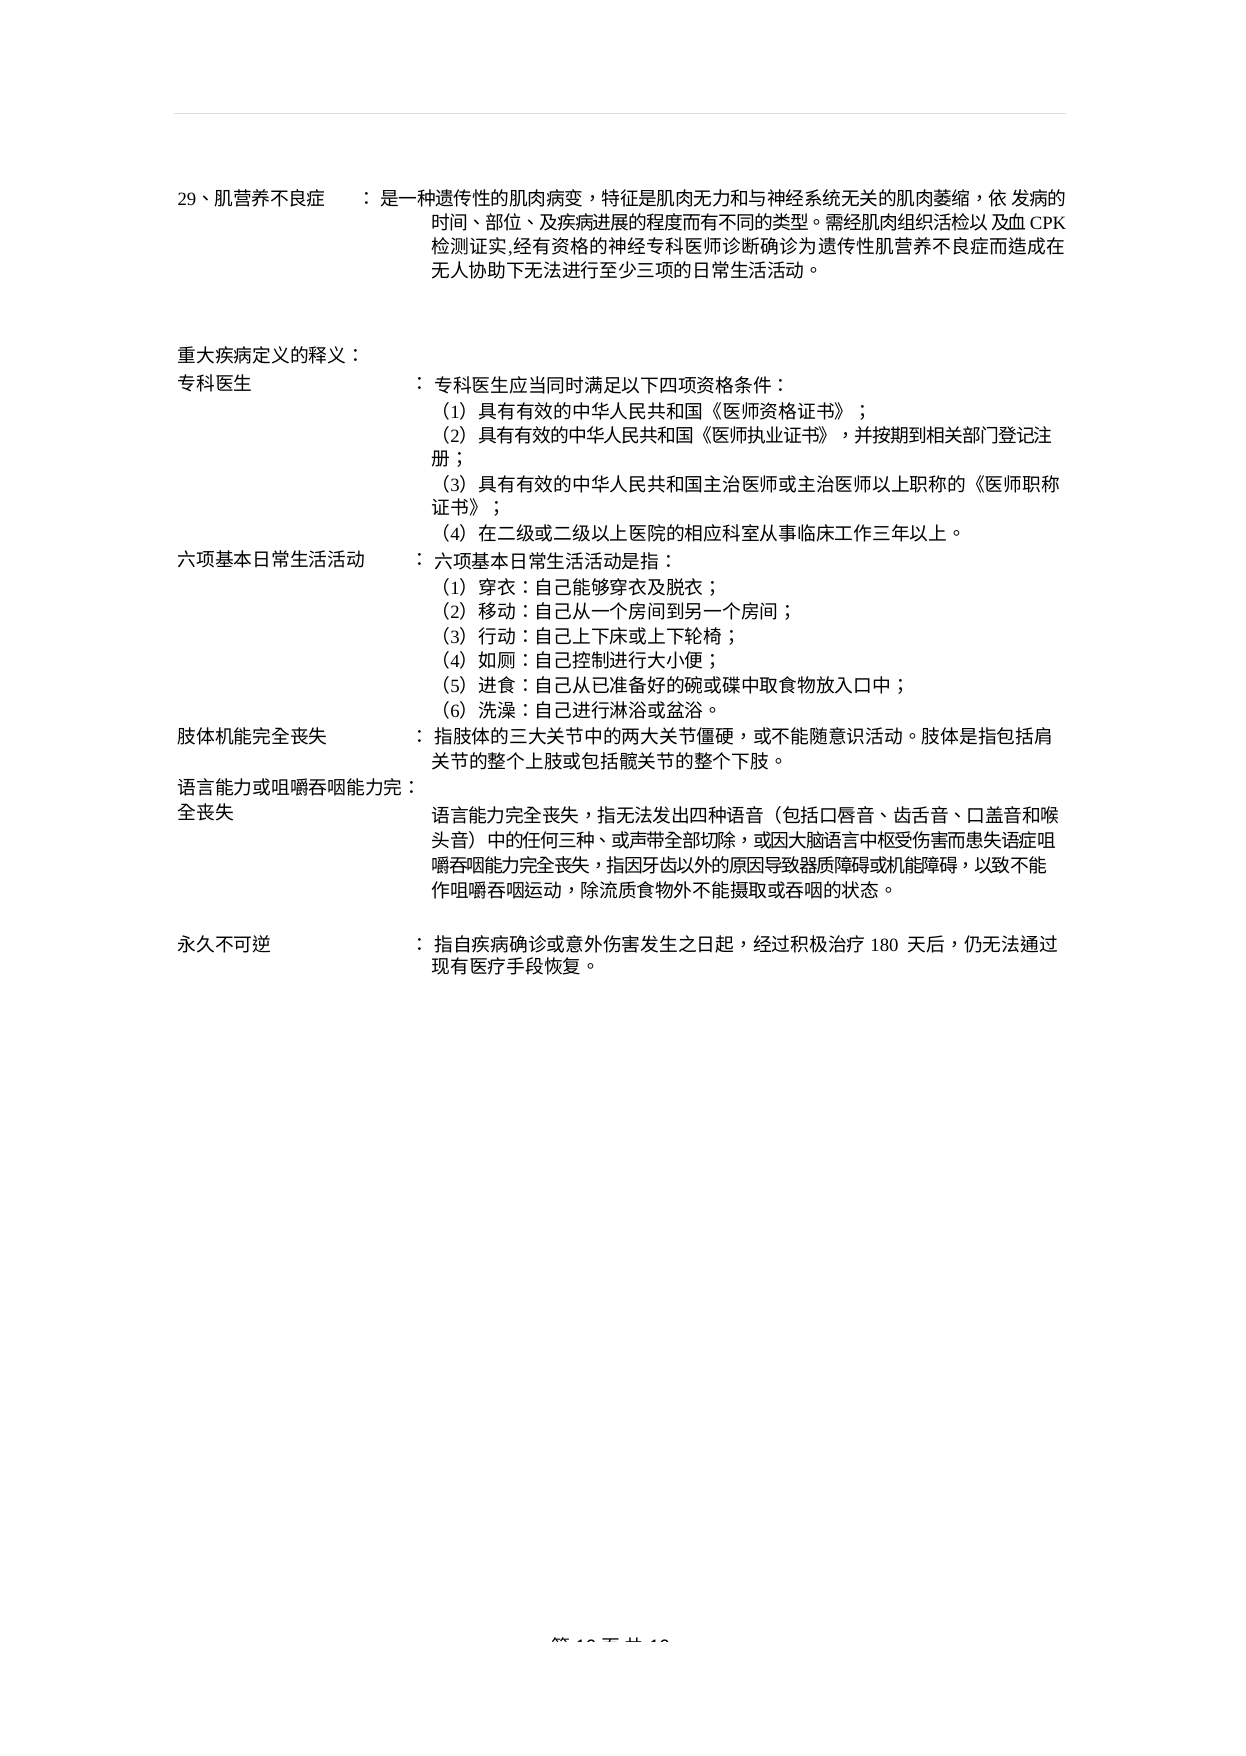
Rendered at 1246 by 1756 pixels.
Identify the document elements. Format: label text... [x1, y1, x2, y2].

text （3）行动：自己上下床或上下轮椅； [431, 624, 1079, 648]
text （3）具有有效的中华人民共和国主治医师或主治医师以上职称的《医师职称证书》； [431, 473, 1066, 520]
text 语言能力完全丧失，指无法发出四种语音（包括口唇音、齿舌音、口盖音和喉头音）中的任何三种、或声带全部切除，或因大脑语言中枢受伤害而患失语症咀嚼吞咽能力完全丧失，指因牙齿以外的原因导致器质障碍或机能障碍，以致不能作咀嚼吞咽运动，除流质食物外不能摄取或吞咽的状态。 [431, 803, 1066, 903]
text （5）进食：自己从已准备好的碗或碟中取食物放入口中； [431, 673, 1079, 697]
text （4）如厕：自己控制进行大小便； [431, 648, 1079, 673]
text （1）穿衣：自己能够穿衣及脱衣； [431, 575, 1079, 599]
text （4）在二级或二级以上医院的相应科室从事临床工作三年以上。六项基本日常生活活动 ： 六项基本日常生活活动是指： [177, 520, 967, 574]
text （1）具有有效的中华人民共和国《医师资格证书》； [431, 398, 1079, 423]
text （2）具有有效的中华人民共和国《医师执业证书》，并按期到相关部门登记注册； [431, 424, 1066, 471]
text 肢体机能完全丧失 ： 指肢体的三大关节中的两大关节僵硬，或不能随意识活动。肢体是指包括肩关节的整个上肢或包括髋关节的整个下肢。 [177, 723, 1066, 774]
text 29、肌营养不良症 ： 是一种遗传性的肌肉病变，特征是肌肉无力和与神经系统无关的肌肉萎缩，依发病的时间、部位、及疾病进展的程度而有不同的类型。需经肌肉组织活检以及血 CPK 检测证实,经有资格的神经专科医师诊断确诊为遗传性肌营养不良症而造成在无人协助下无法进行至少三项的日常生活活动。 [177, 186, 1066, 283]
text （2）移动：自己从一个房间到另一个房间； [431, 599, 1079, 624]
text （6）洗澡：自己进行淋浴或盆浴。 [431, 697, 1079, 722]
text 永久不可逆 ： 指自疾病确诊或意外伤害发生之日起，经过积极治疗 180 天后，仍无法通过现有医疗手段恢复。 [177, 932, 1066, 979]
text 专科医生 ： 专科医生应当同时满足以下四项资格条件： [177, 372, 1079, 398]
text 重大疾病定义的释义： [177, 342, 1079, 367]
text 语言能力或咀嚼吞咽能力完： 全丧失 [177, 774, 429, 825]
